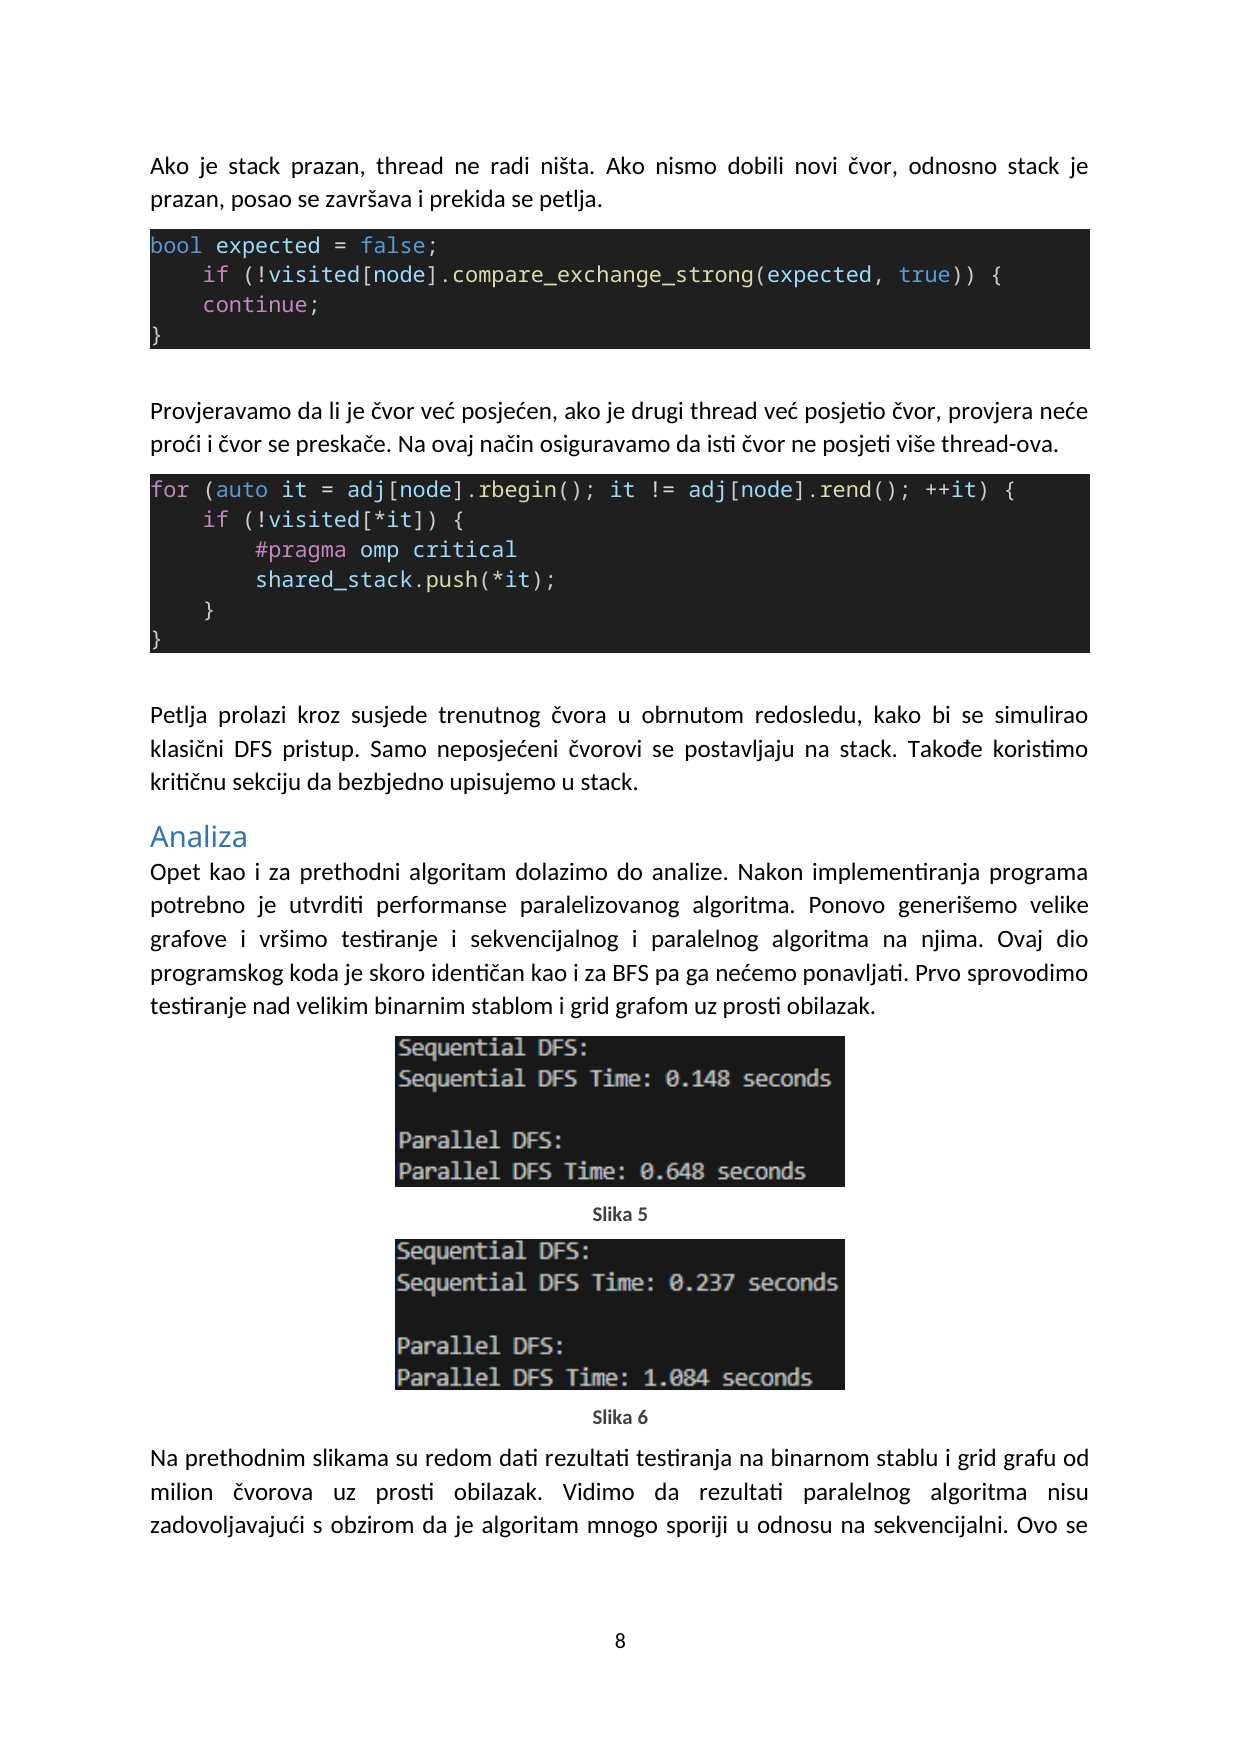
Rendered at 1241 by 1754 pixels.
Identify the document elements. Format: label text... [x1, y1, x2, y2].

text #pragma omp critical [150, 534, 1090, 564]
subtitle Analiza [150, 816, 1090, 856]
text continue; [150, 289, 1090, 319]
text Opet kao i za prethodni algoritam dolazimo do analize. Nakon implementiranja programa potrebno je utvrditi performanse paralelizovanog algoritma. Ponovo generišemo velike grafove i vršimo testiranje i sekvencijalnog i paralelnog algoritma na njima. Ovaj dio programskog koda je skoro identičan kao i za BFS pa ga nećemo ponavljati. Prvo sprovodimo testiranje nad velikim binarnim stablom i grid grafom uz prosti obilazak. [150, 856, 1090, 1021]
text for (auto it = adj[node].rbegin(); it != adj[node].rend(); ++it) { [150, 474, 1090, 504]
text bool expected = false; [150, 229, 1090, 259]
picture [395, 1239, 845, 1390]
picture [395, 1036, 845, 1187]
text } [150, 319, 1090, 349]
text } [150, 593, 1090, 623]
text if (!visited[node].compare_exchange_strong(expected, true)) { [150, 259, 1090, 289]
text shared_stack.push(*it); [150, 564, 1090, 593]
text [150, 150, 1090, 214]
text } [150, 623, 1090, 653]
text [150, 1442, 1090, 1540]
text if (!visited[*it]) { [150, 504, 1090, 534]
text Petlja prolazi kroz susjede trenutnog čvora u obrnutom redosledu, kako bi se simulirao klasični DFS pristup. Samo neposjećeni čvorovi se postavljaju na stack. Takođe koristimo kritičnu sekciju da bezbjedno upisujemo u stack. [150, 699, 1090, 797]
text Provjeravamo da li je čvor već posjećen, ako je drugi thread već posjetio čvor, provjera neće proći i čvor se preskače. Na ovaj način osiguravamo da isti čvor ne posjeti više thread-ova. [150, 395, 1090, 459]
